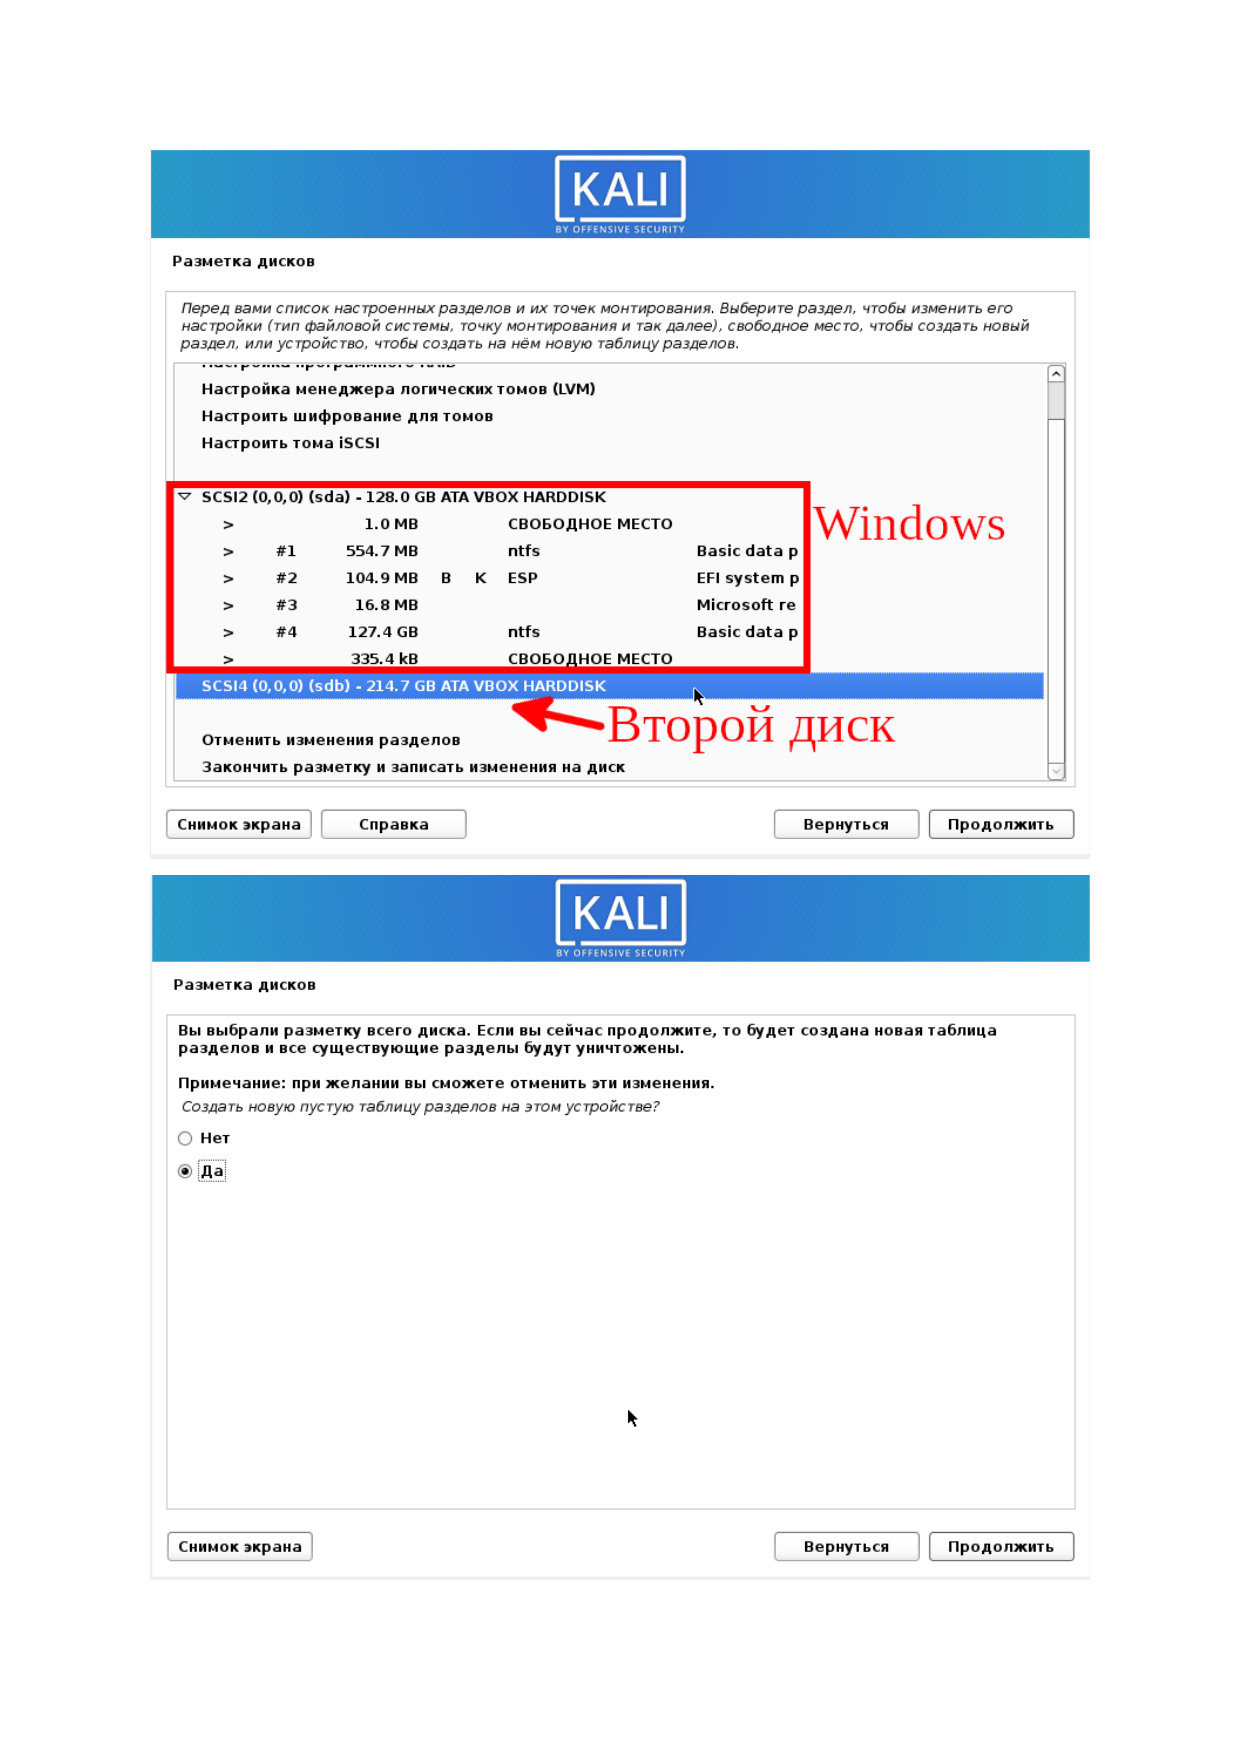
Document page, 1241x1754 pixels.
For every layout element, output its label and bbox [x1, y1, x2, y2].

picture [150, 875, 1091, 1580]
picture [150, 150, 1091, 859]
